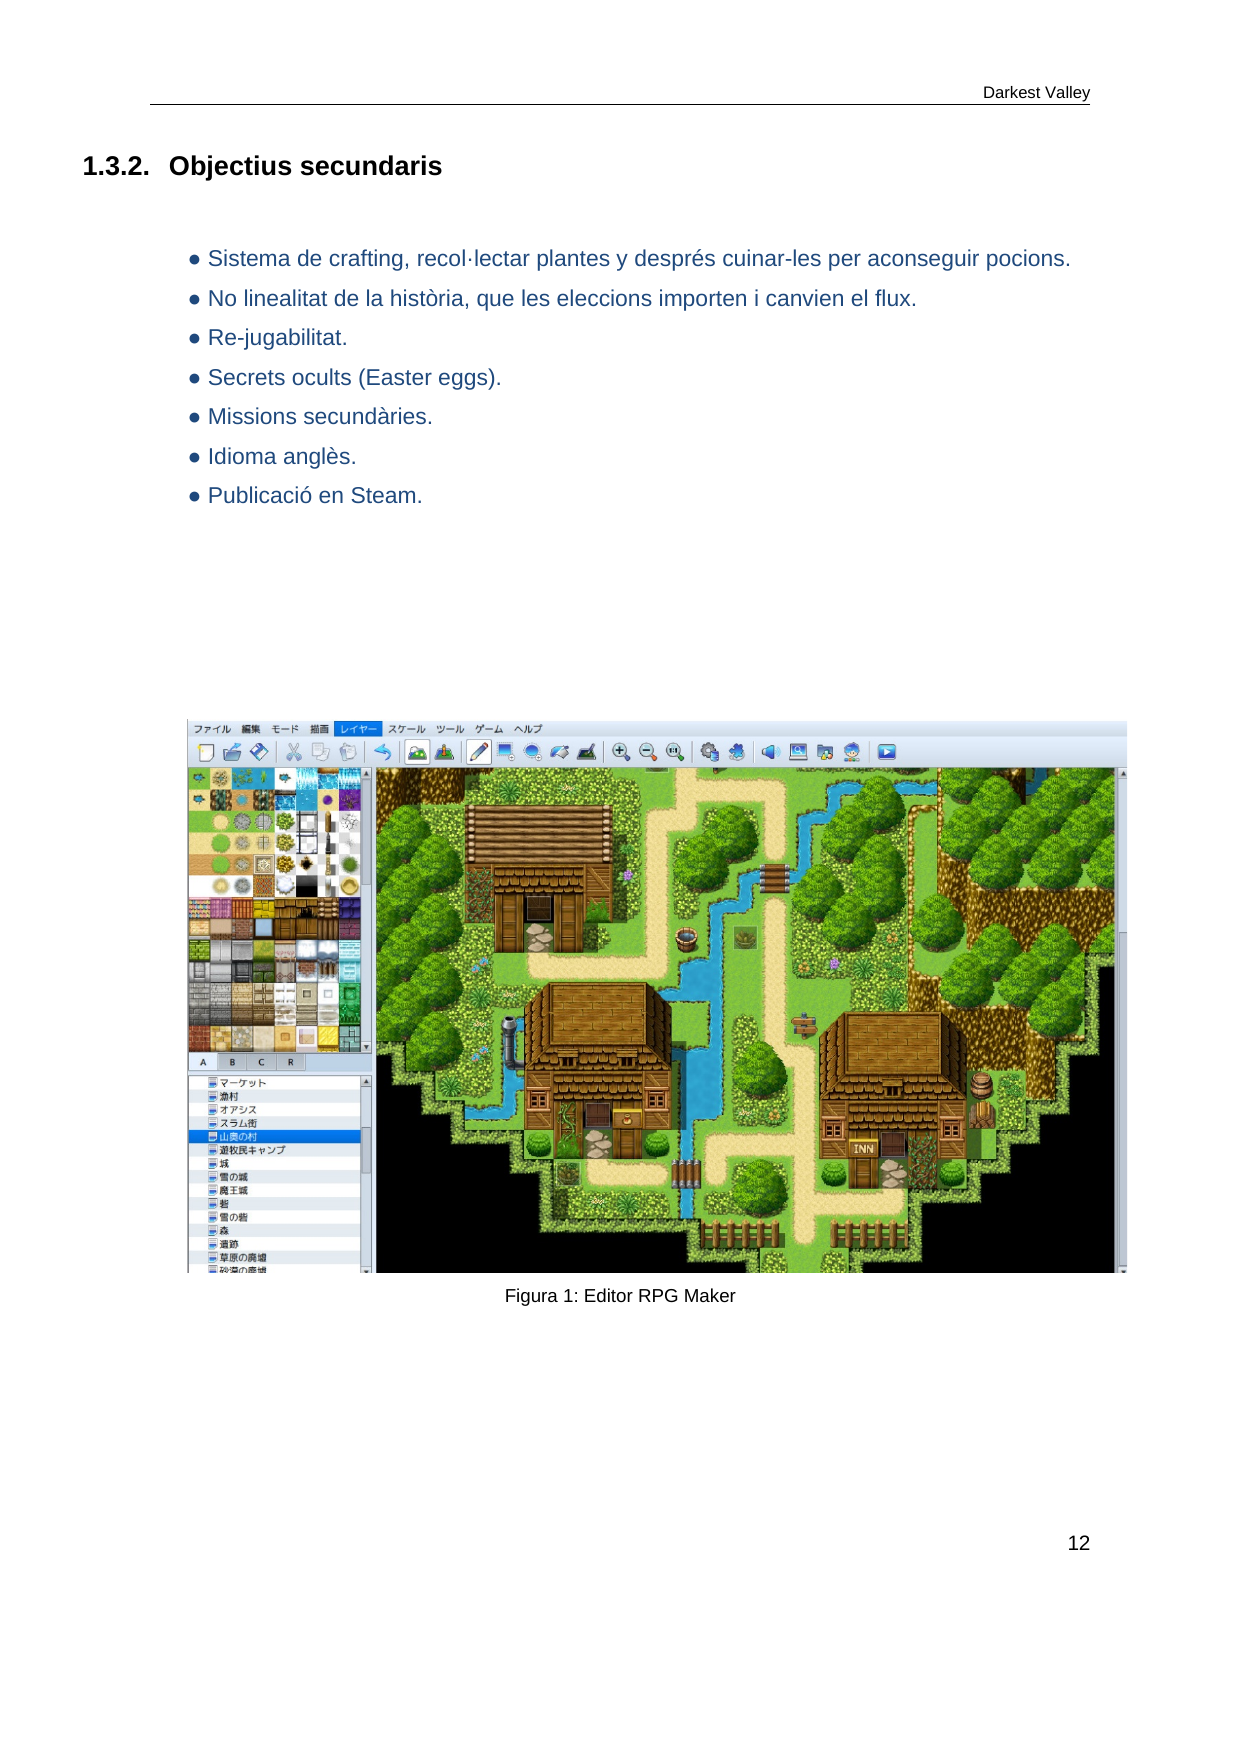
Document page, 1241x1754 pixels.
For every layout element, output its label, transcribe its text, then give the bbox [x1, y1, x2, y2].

text Figura 1: Editor RPG Maker [150, 1285, 1090, 1306]
text ● Idioma anglès. [187, 443, 1090, 469]
text ● No linealitat de la història, que les eleccions importen i canvien el flux. [187, 285, 1090, 311]
text ● Publicació en Steam. [187, 482, 1090, 508]
text ● Sistema de crafting, recol·lectar plantes y després cuinar-les per aconseguir pocions. [187, 245, 1090, 272]
subtitle Objectius secundaris [150, 150, 1090, 181]
text ● Re-jugabilitat. [187, 324, 1090, 351]
picture [187, 719, 1128, 1273]
text ● Missions secundàries. [187, 403, 1090, 429]
text ● Secrets ocults (Easter eggs). [187, 364, 1090, 390]
